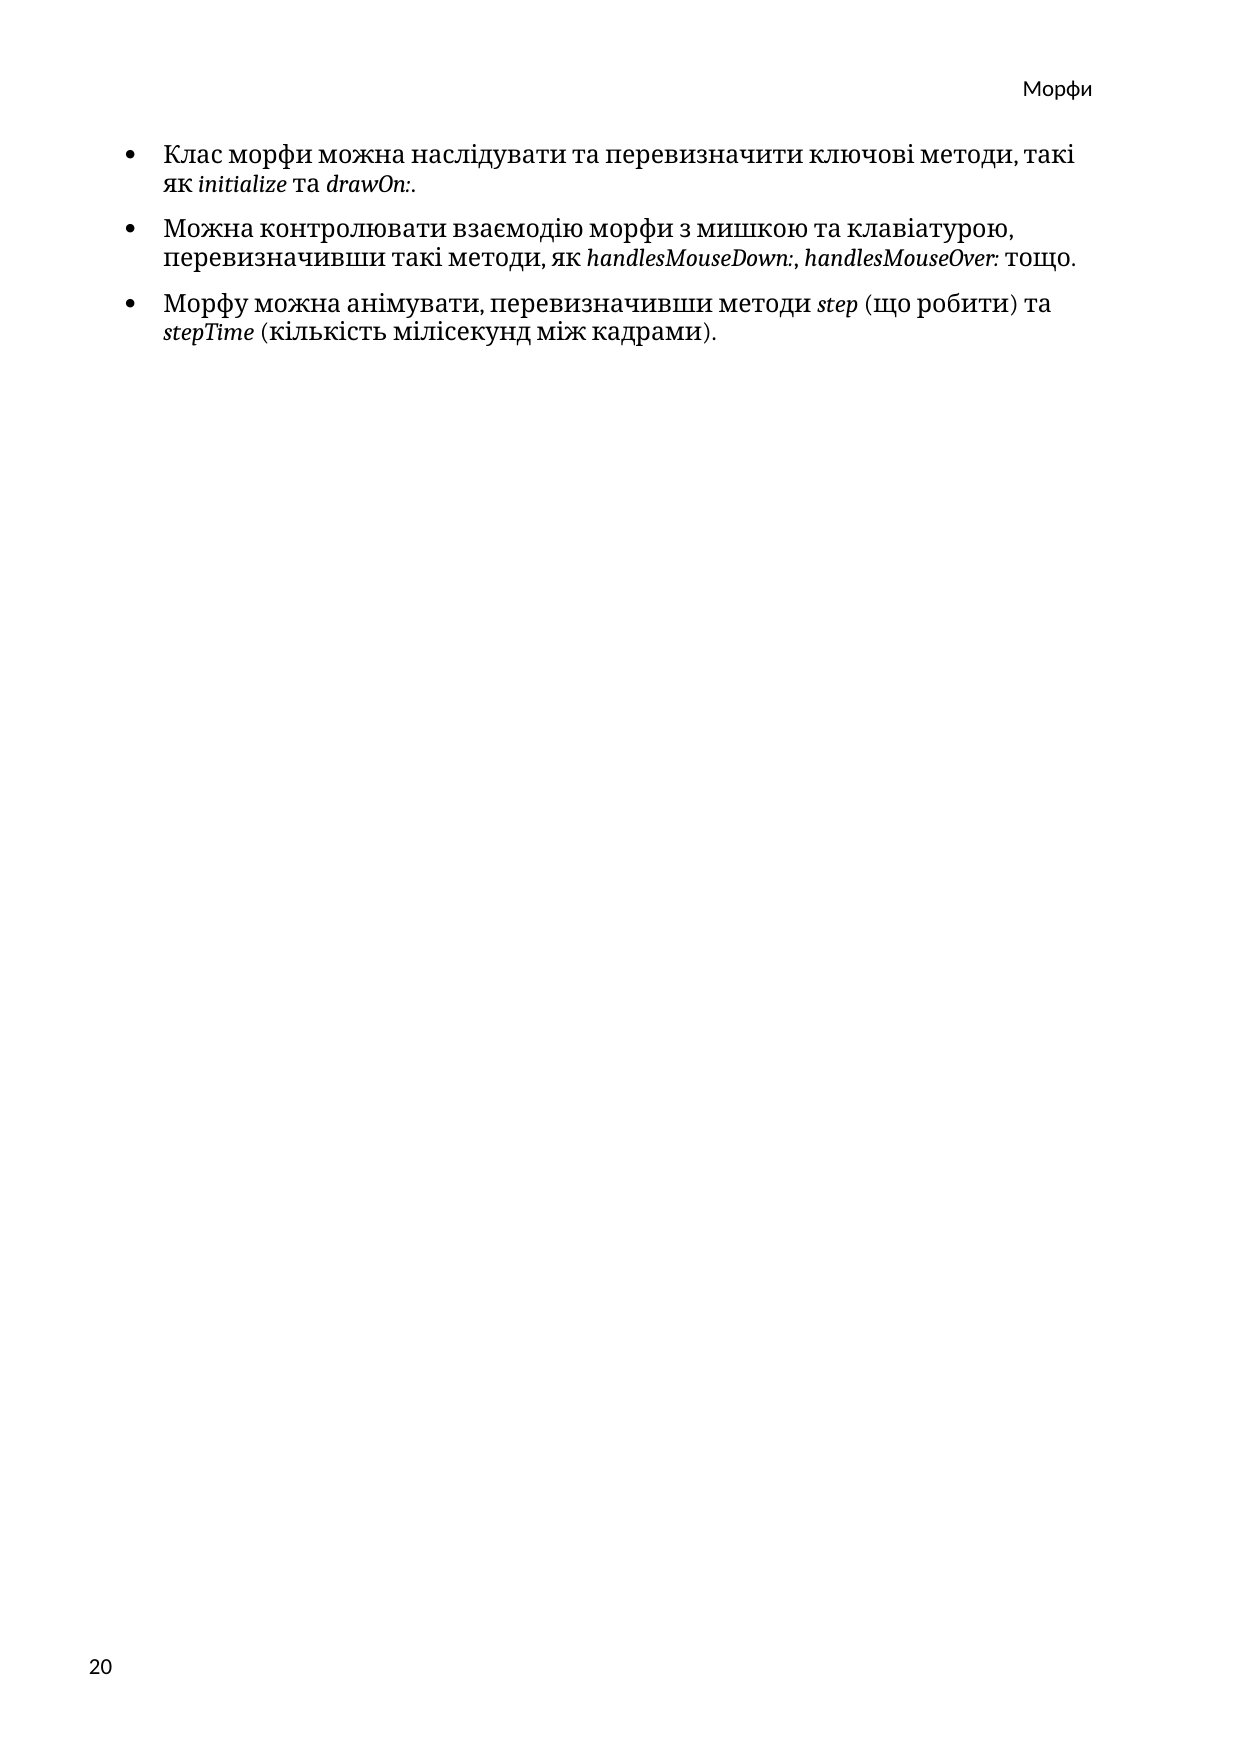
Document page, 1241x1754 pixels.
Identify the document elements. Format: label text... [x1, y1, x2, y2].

list Клас морфи можна наслідувати та перевизначити ключові методи, такі як initialize та drawOn:. [126, 141, 1092, 199]
list Морфу можна анімувати, перевизначивши методи step (що робити) та stepTime (кількість мілісекунд між кадрами). [126, 289, 1092, 347]
list Можна контролювати взаємодію морфи з мишкою та клавіатурою, перевизначивши такі методи, як handlesMouseDown:, handlesMouseOver: тощо. [126, 215, 1092, 273]
